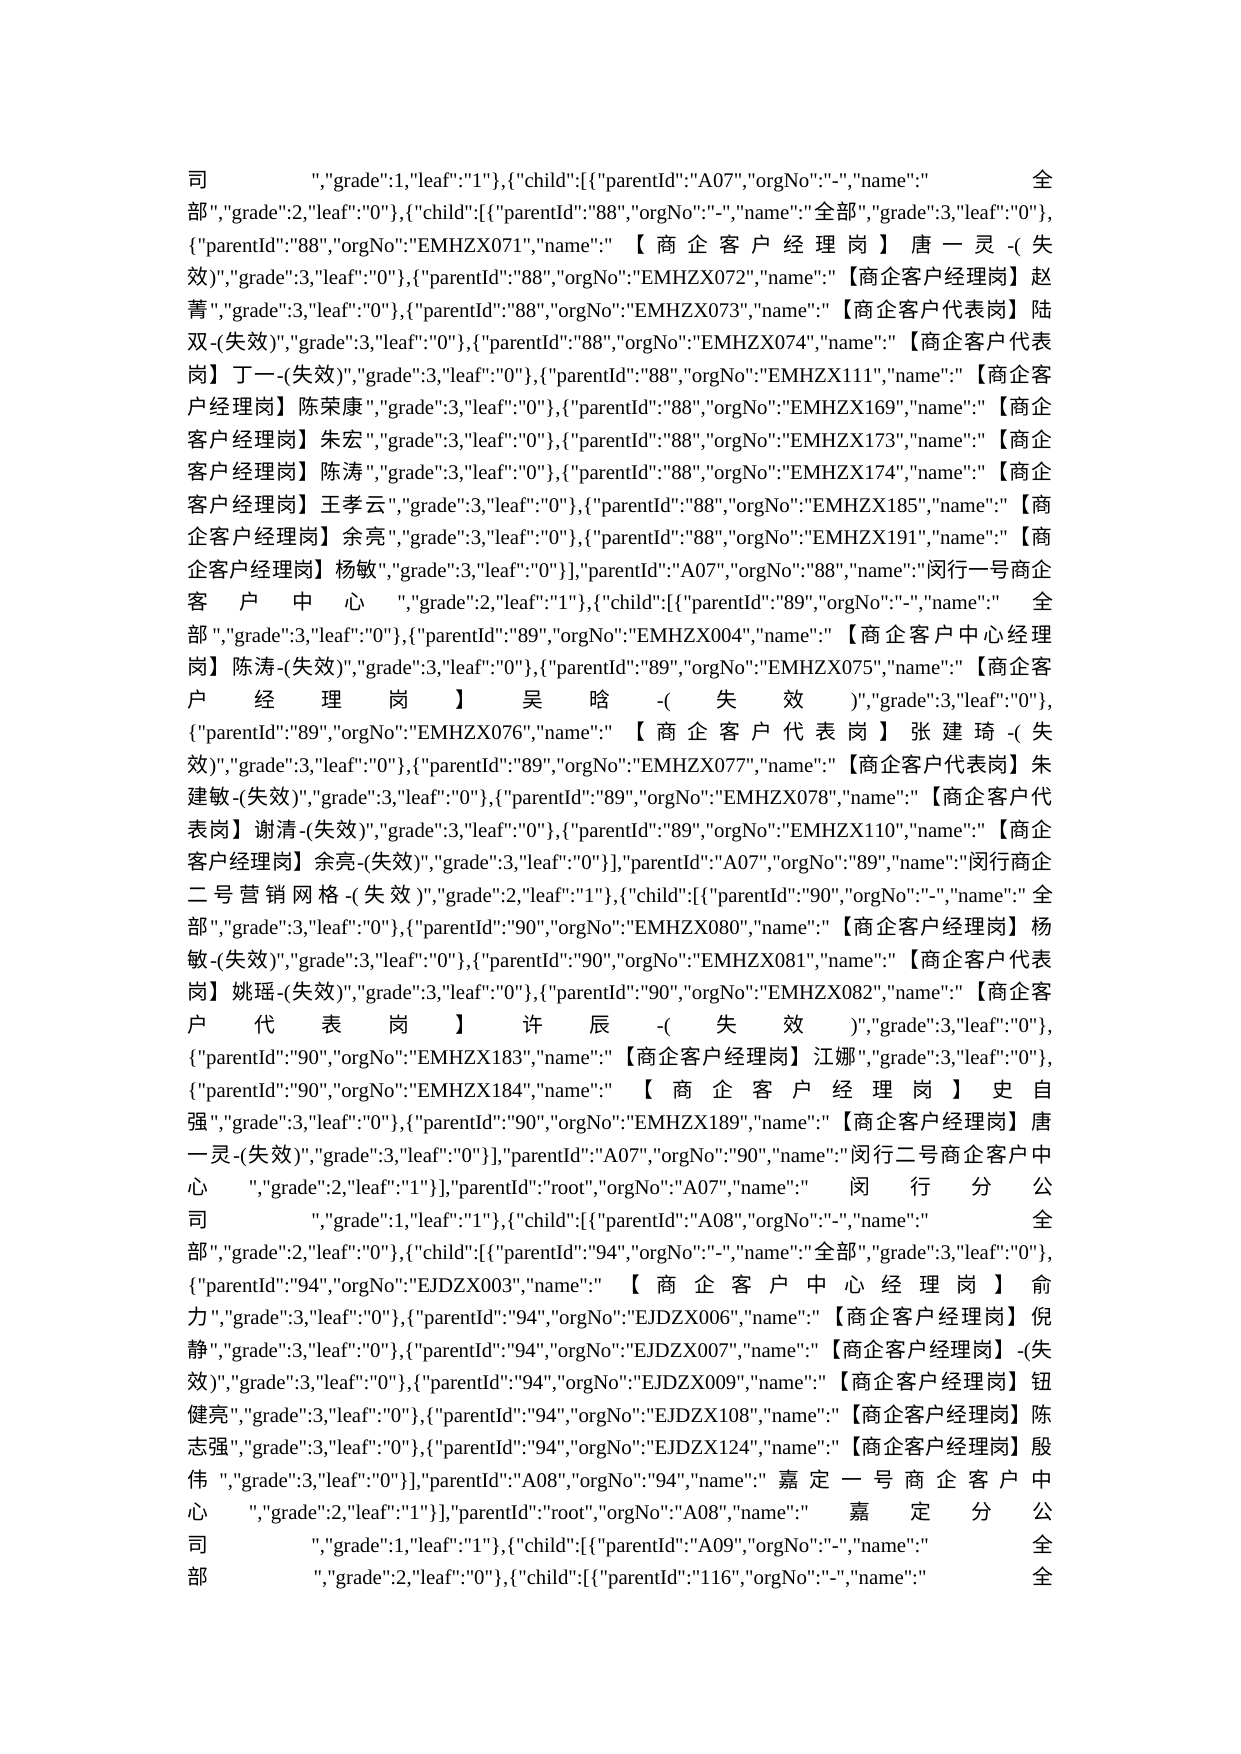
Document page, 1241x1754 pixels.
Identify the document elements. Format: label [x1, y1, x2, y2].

text [187, 162, 1053, 1592]
